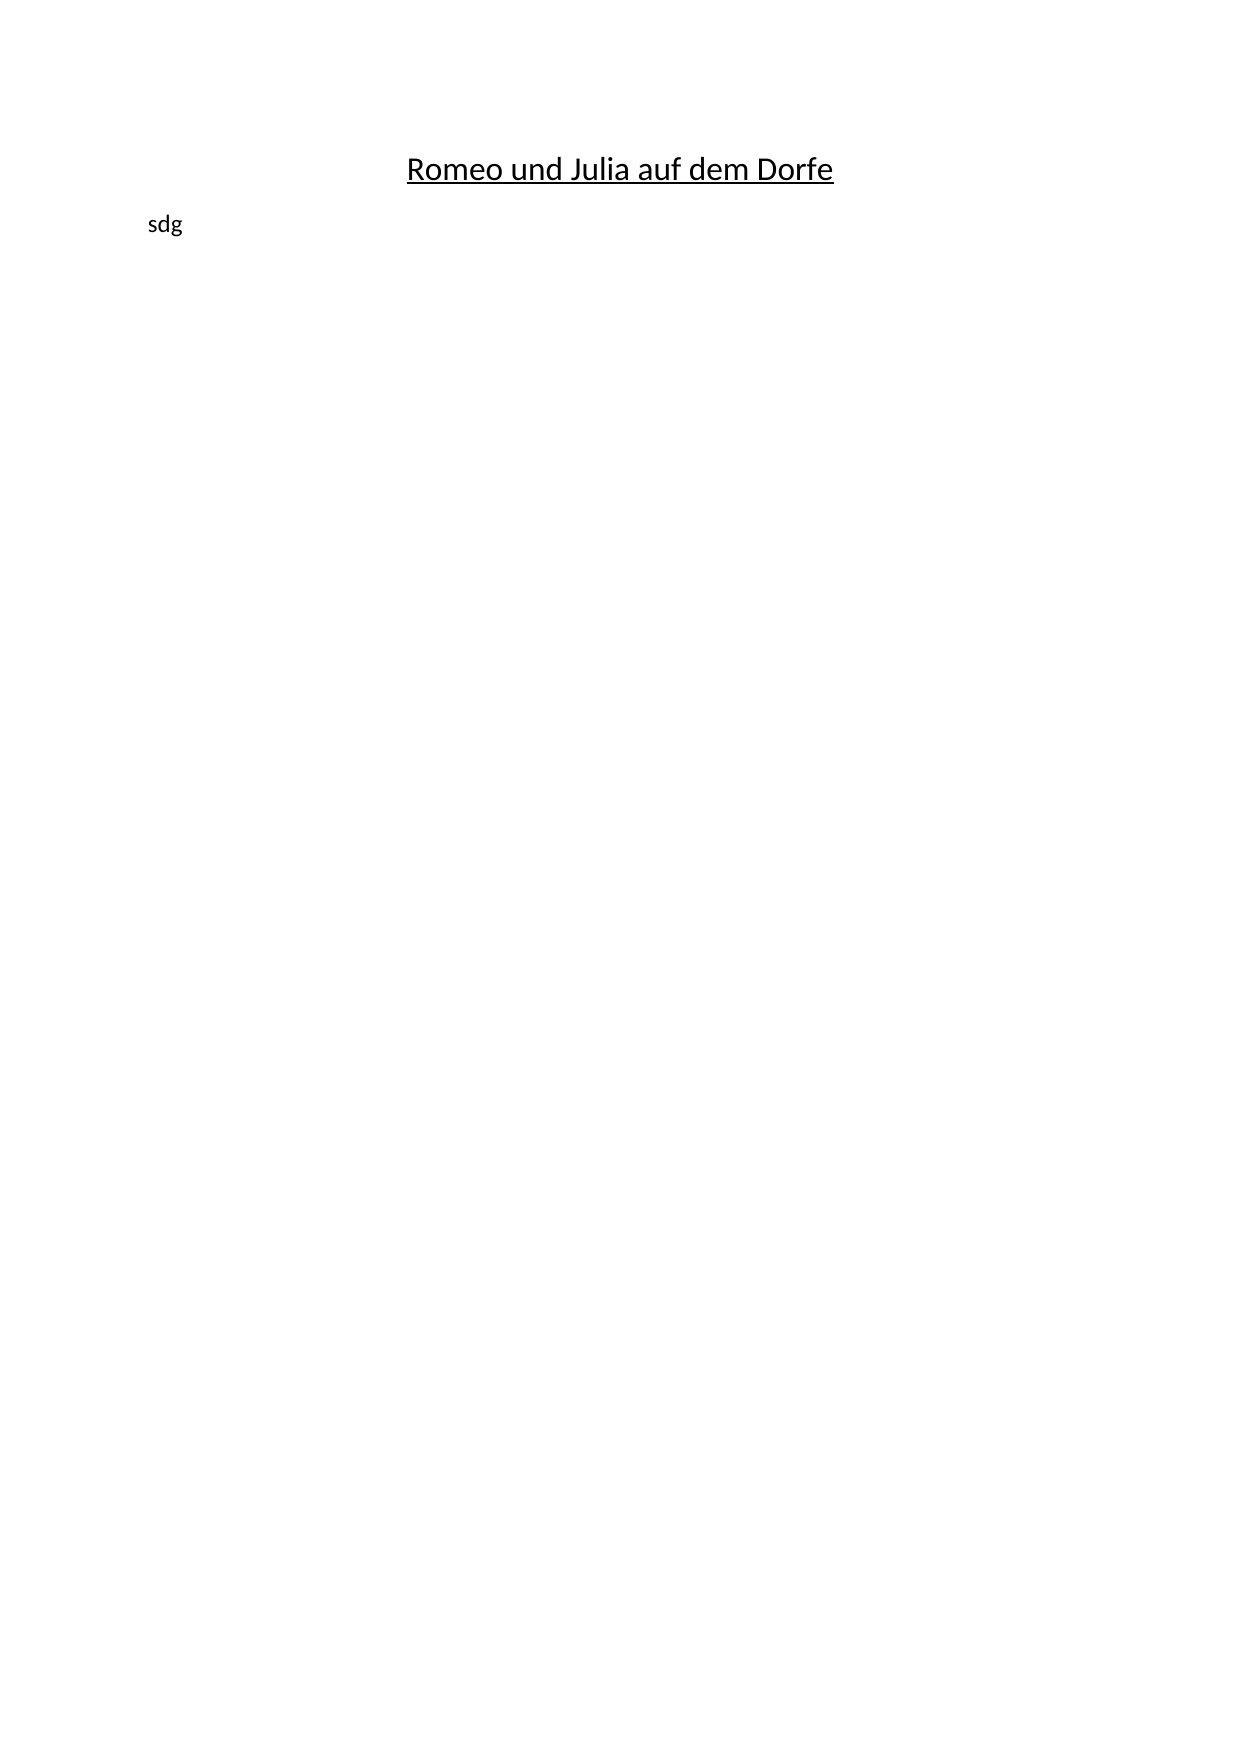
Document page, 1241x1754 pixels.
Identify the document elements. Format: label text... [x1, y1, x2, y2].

text sdg [148, 208, 1093, 239]
text Romeo und Julia auf dem Dorfe [148, 148, 1093, 188]
